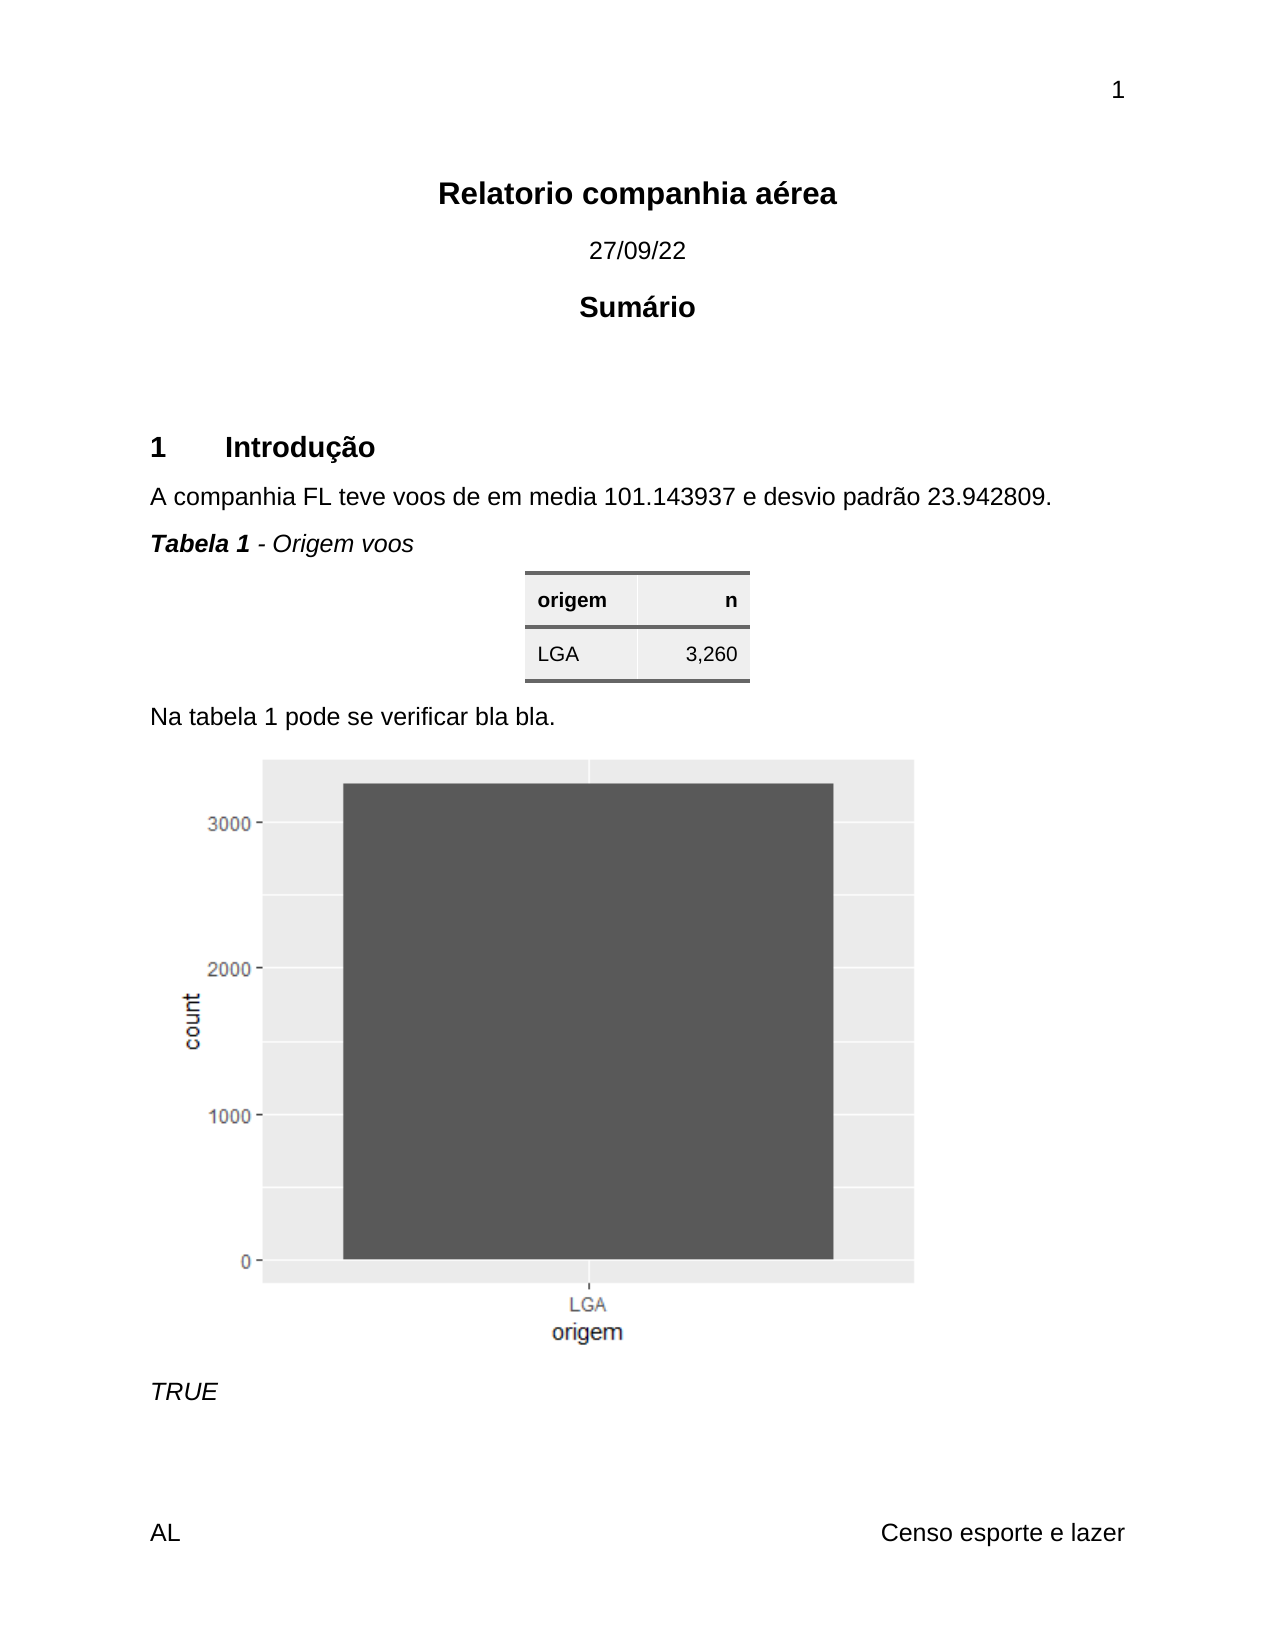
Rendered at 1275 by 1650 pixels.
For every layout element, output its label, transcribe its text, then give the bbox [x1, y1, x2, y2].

picture [168, 749, 927, 1356]
text 27/09/22 [150, 236, 1125, 265]
table_header n [638, 575, 750, 625]
table_header origem [525, 575, 637, 625]
text Na tabela pode se verificar bla bla. [150, 702, 1125, 731]
text Tabela - Origem voos [150, 529, 1125, 558]
subtitle 1 Introdução [150, 429, 1125, 463]
table_cell 3,260 [638, 629, 750, 679]
text TRUE [150, 1377, 1125, 1405]
table_cell LGA [525, 629, 637, 679]
subtitle Relatorio companhia aérea [150, 175, 1125, 211]
text A companhia FL teve voos de em media 101.143937 e desvio padrão 23.942809. [150, 482, 1125, 511]
